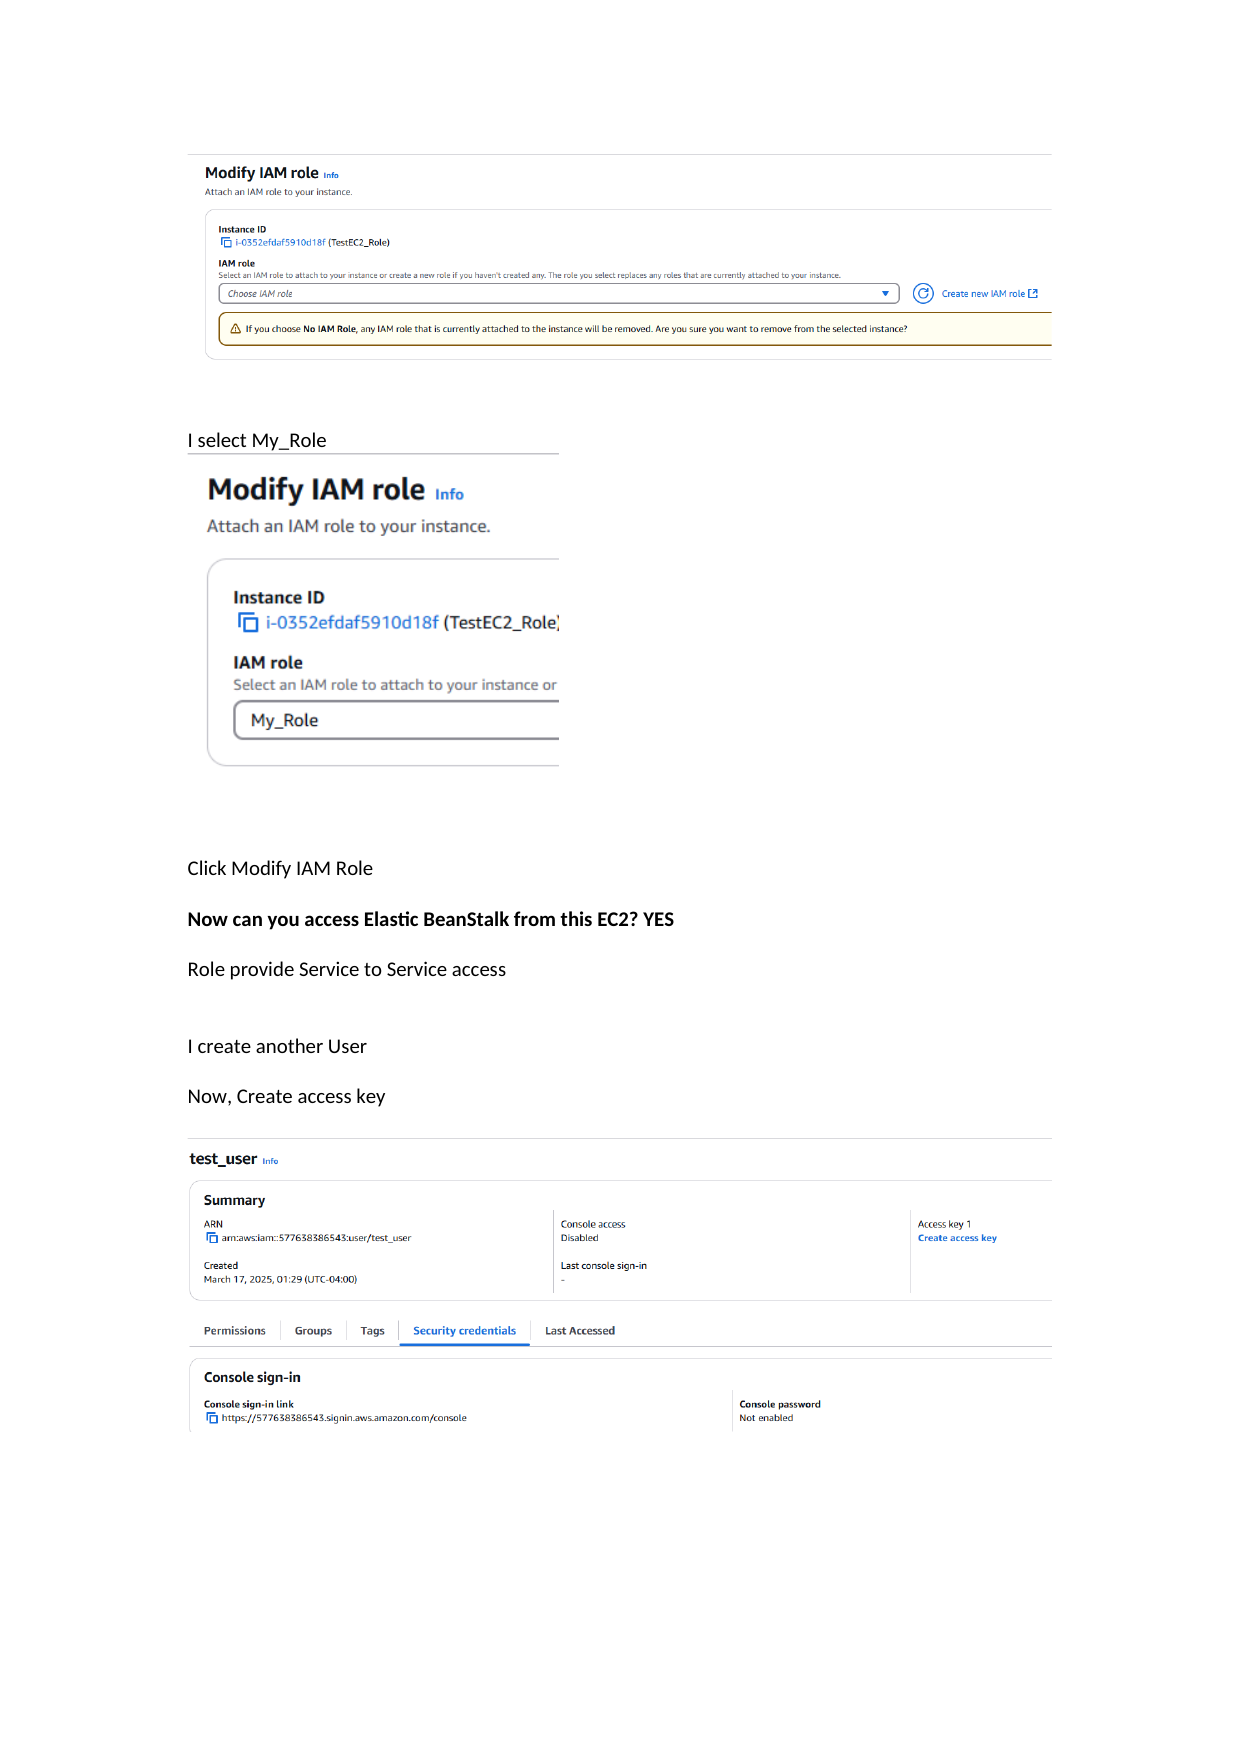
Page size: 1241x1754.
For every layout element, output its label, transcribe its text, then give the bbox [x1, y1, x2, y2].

text Role provide Service to Service access [187, 957, 1053, 982]
picture [187, 1134, 1052, 1432]
text I create another User [187, 1033, 1053, 1058]
text I select My_Role [187, 427, 1053, 453]
text Now, Create access key [187, 1084, 1053, 1109]
text Now can you access Elastic BeanStalk from this EC2? YES [187, 906, 1053, 931]
picture [187, 150, 1052, 428]
picture [187, 452, 559, 804]
text Click Modify IAM Role [187, 855, 1053, 880]
